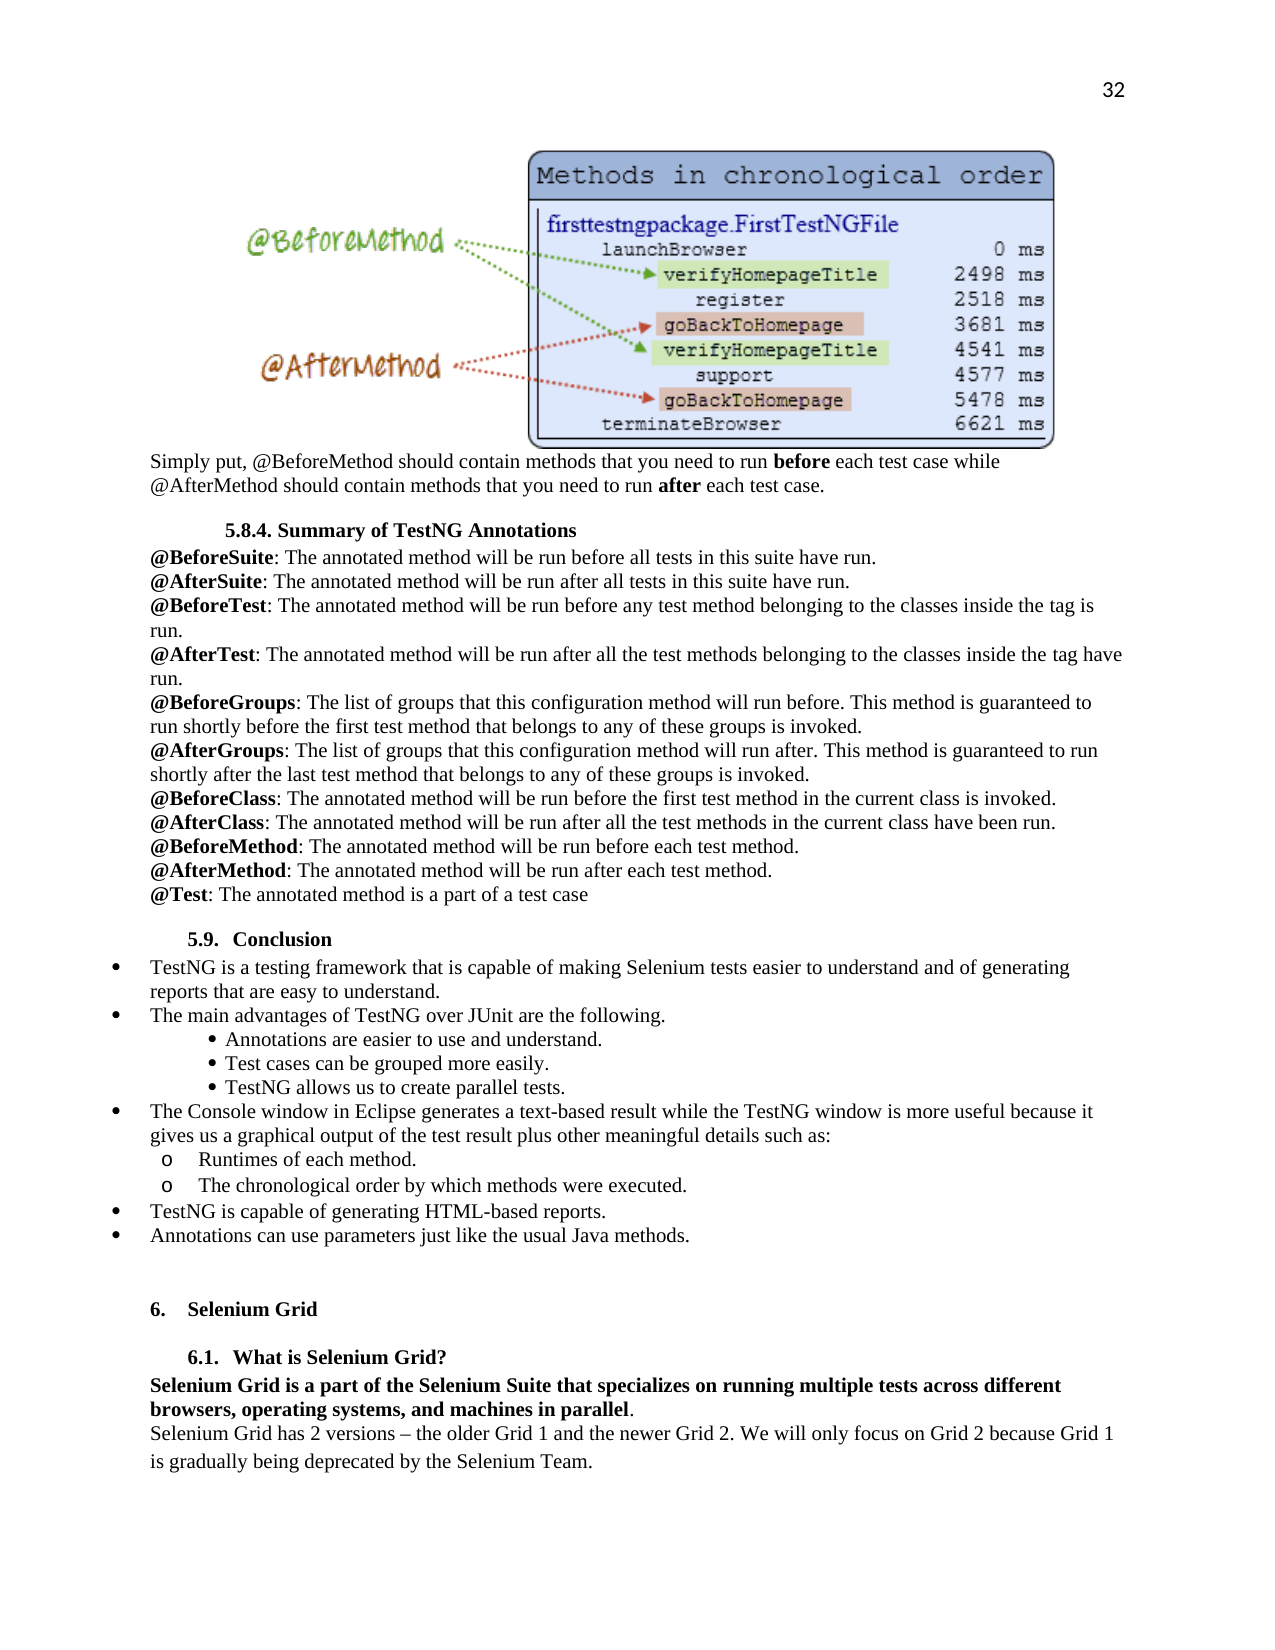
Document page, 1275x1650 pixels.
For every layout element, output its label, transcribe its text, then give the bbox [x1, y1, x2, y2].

list TestNG is a testing framework that is capable of making Selenium tests easier to understand and of generating reports that are easy to understand. [112, 955, 1125, 1003]
list Annotations are easier to use and understand. [208, 1027, 1125, 1051]
list Test cases can be grouped more easily. [208, 1051, 1125, 1075]
text @AfterSuite: The annotated method will be run after all tests in this suite have run. [150, 569, 1125, 593]
picture [220, 150, 1055, 449]
subtitle Summary of TestNG Annotations [225, 518, 1125, 542]
list Runtimes of each method. [161, 1147, 1125, 1173]
text @AfterClass: The annotated method will be run after all the test methods in the current class have been run. [150, 810, 1125, 834]
text @BeforeClass: The annotated method will be run before the first test method in the current class is invoked. [150, 786, 1125, 810]
text Simply put, @BeforeMethod should contain methods that you need to run before each test case while @AfterMethod should contain methods that you need to run after each test case. [150, 449, 1125, 497]
text @AfterTest: The annotated method will be run after all the test methods belonging to the classes inside the tag have run. [150, 642, 1125, 690]
text @BeforeTest: The annotated method will be run before any test method belonging to the classes inside the tag is run. [150, 593, 1125, 642]
text @BeforeGroups: The list of groups that this configuration method will run before. This method is guaranteed to run shortly before the first test method that belongs to any of these groups is invoked. [150, 690, 1125, 738]
text @AfterGroups: The list of groups that this configuration method will run after. This method is guaranteed to run shortly after the last test method that belongs to any of these groups is invoked. [150, 738, 1125, 786]
subtitle Conclusion [187, 927, 1125, 951]
list The Console window in Eclipse generates a text-based result while the TestNG window is more useful because it gives us a graphical output of the test result plus other meaningful details such as: [112, 1099, 1125, 1147]
list TestNG is capable of generating HTML-based reports. [112, 1199, 1125, 1223]
subtitle What is Selenium Grid? [187, 1345, 1125, 1369]
text Selenium Grid is a part of the Selenium Suite that specializes on running multiple tests across different browsers, operating systems, and machines in parallel. [150, 1373, 1125, 1421]
text Selenium Grid has 2 versions – the older Grid 1 and the newer Grid 2. We will only focus on Grid 2 because Grid 1 is gradually being deprecated by the Selenium Team. [150, 1421, 1125, 1473]
text @Test: The annotated method is a part of a test case [150, 882, 1125, 906]
list Annotations can use parameters just like the usual Java methods. [112, 1223, 1125, 1247]
subtitle Selenium Grid [150, 1297, 1125, 1321]
list The chronological order by which methods were executed. [161, 1173, 1125, 1199]
text @AfterMethod: The annotated method will be run after each test method. [150, 858, 1125, 882]
list The main advantages of TestNG over JUnit are the following. [112, 1003, 1125, 1027]
text @BeforeMethod: The annotated method will be run before each test method. [150, 834, 1125, 858]
list TestNG allows us to create parallel tests. [208, 1075, 1125, 1099]
text @BeforeSuite: The annotated method will be run before all tests in this suite have run. [150, 545, 1125, 569]
